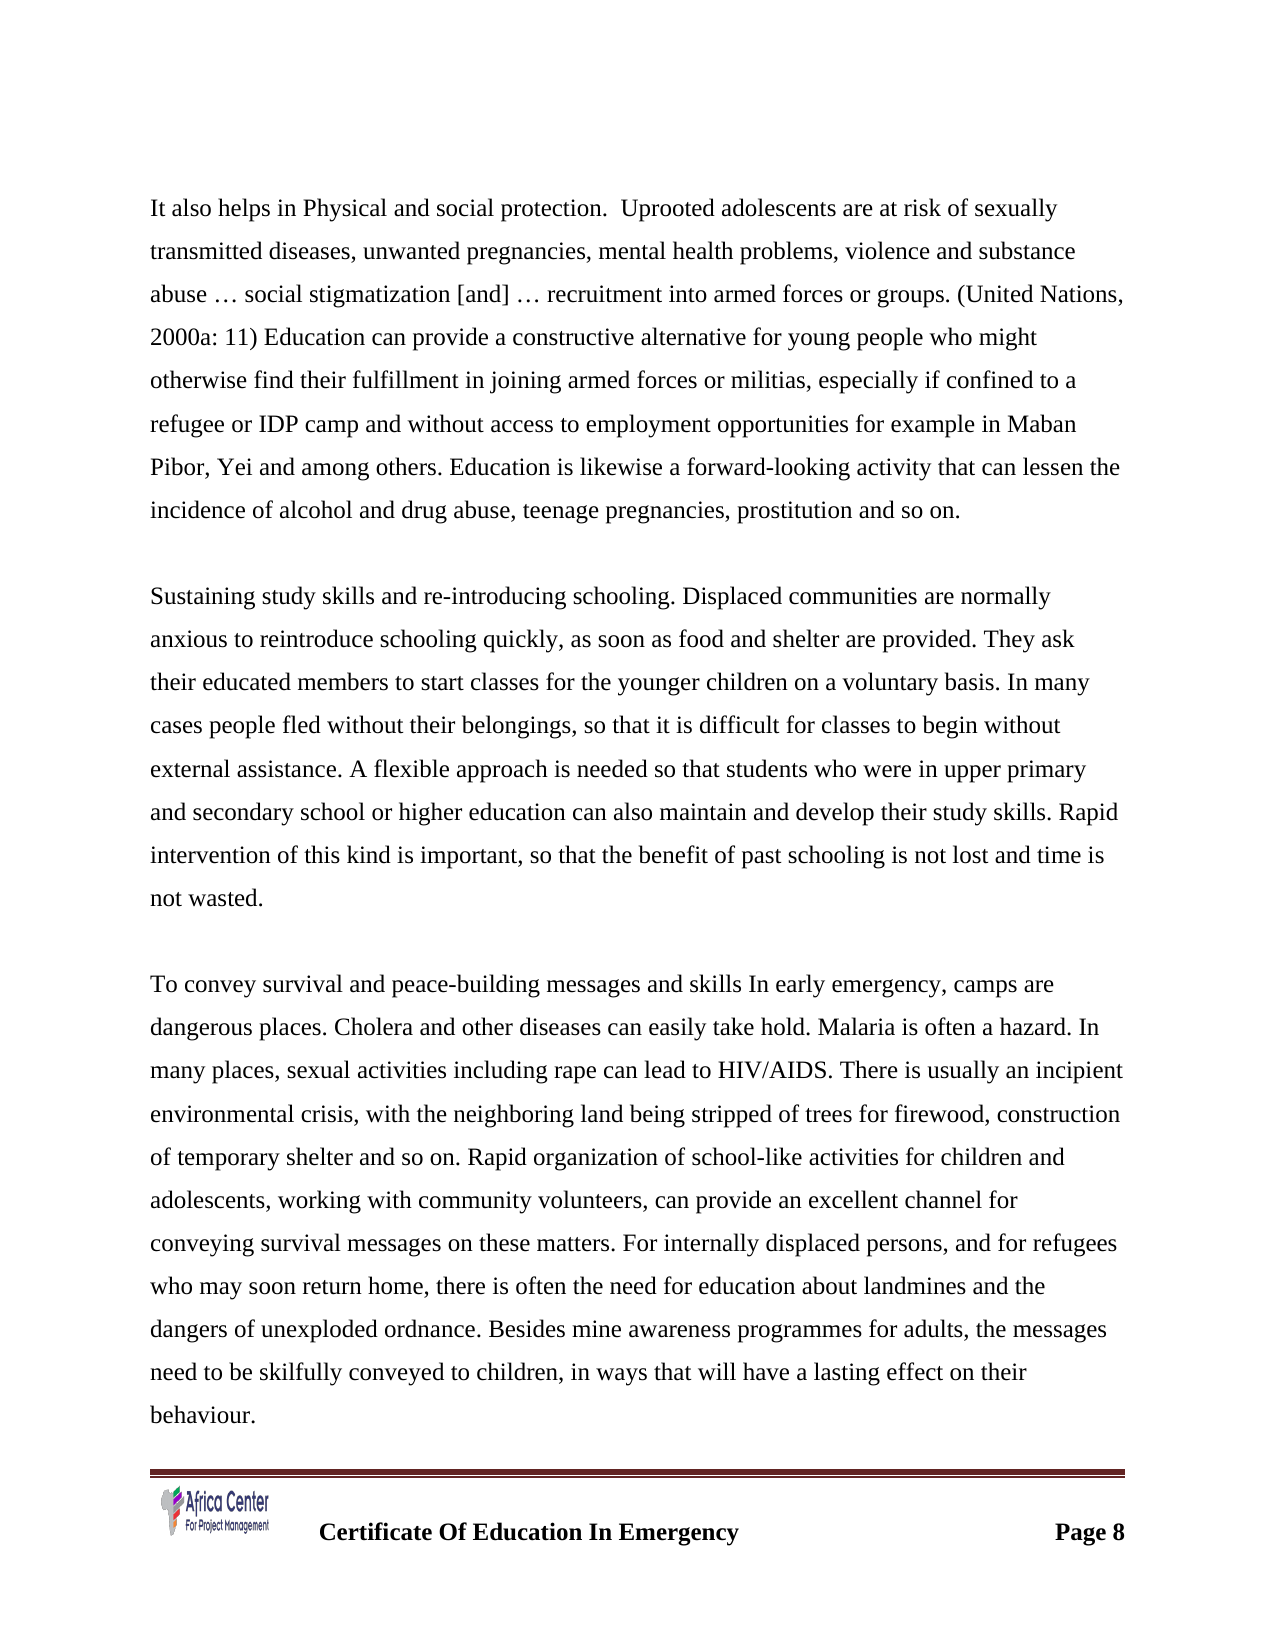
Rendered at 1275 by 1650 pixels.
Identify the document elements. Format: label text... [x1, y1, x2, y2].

text Sustaining study skills and re-introducing schooling. Displaced communities are normally anxious to reintroduce schooling quickly, as soon as food and shelter are provided. They ask their educated members to start classes for the younger children on a voluntary basis. In many cases people fled without their belongings, so that it is difficult for classes to begin without external assistance. A flexible approach is needed so that students who were in upper primary and secondary school or higher education can also maintain and develop their study skills. Rapid intervention of this kind is important, so that the benefit of past schooling is not lost and time is not wasted. [150, 581, 1125, 912]
picture [161, 1480, 269, 1541]
text It also helps in Physical and social protection. Uprooted adolescents are at risk of sexually transmitted diseases, unwanted pregnancies, mental health problems, violence and substance abuse … social stigmatization [and] … recruitment into armed forces or groups. (United Nations, 2000a: 11) Education can provide a constructive alternative for young people who might otherwise find their fulfillment in joining armed forces or militias, especially if confined to a refugee or IDP camp and without access to employment opportunities for example in Maban Pibor, Yei and among others. Education is likewise a forward-looking activity that can lessen the incidence of alcohol and drug abuse, teenage pregnancies, prostitution and so on. [150, 193, 1125, 524]
text To convey survival and peace-building messages and skills In early emergency, camps are dangerous places. Cholera and other diseases can easily take hold. Malaria is often a hazard. In many places, sexual activities including rape can lead to HIV/AIDS. There is usually an incipient environmental crisis, with the neighboring land being stripped of trees for firewood, construction of temporary shelter and so on. Rapid organization of school-like activities for children and adolescents, working with community volunteers, can provide an excellent channel for conveying survival messages on these matters. For internally displaced persons, and for refugees who may soon return home, there is often the need for education about landmines and the dangers of unexploded ordnance. Besides mine awareness programmes for adults, the messages need to be skilfully conveyed to children, in ways that will have a lasting effect on their behaviour. [150, 969, 1125, 1429]
